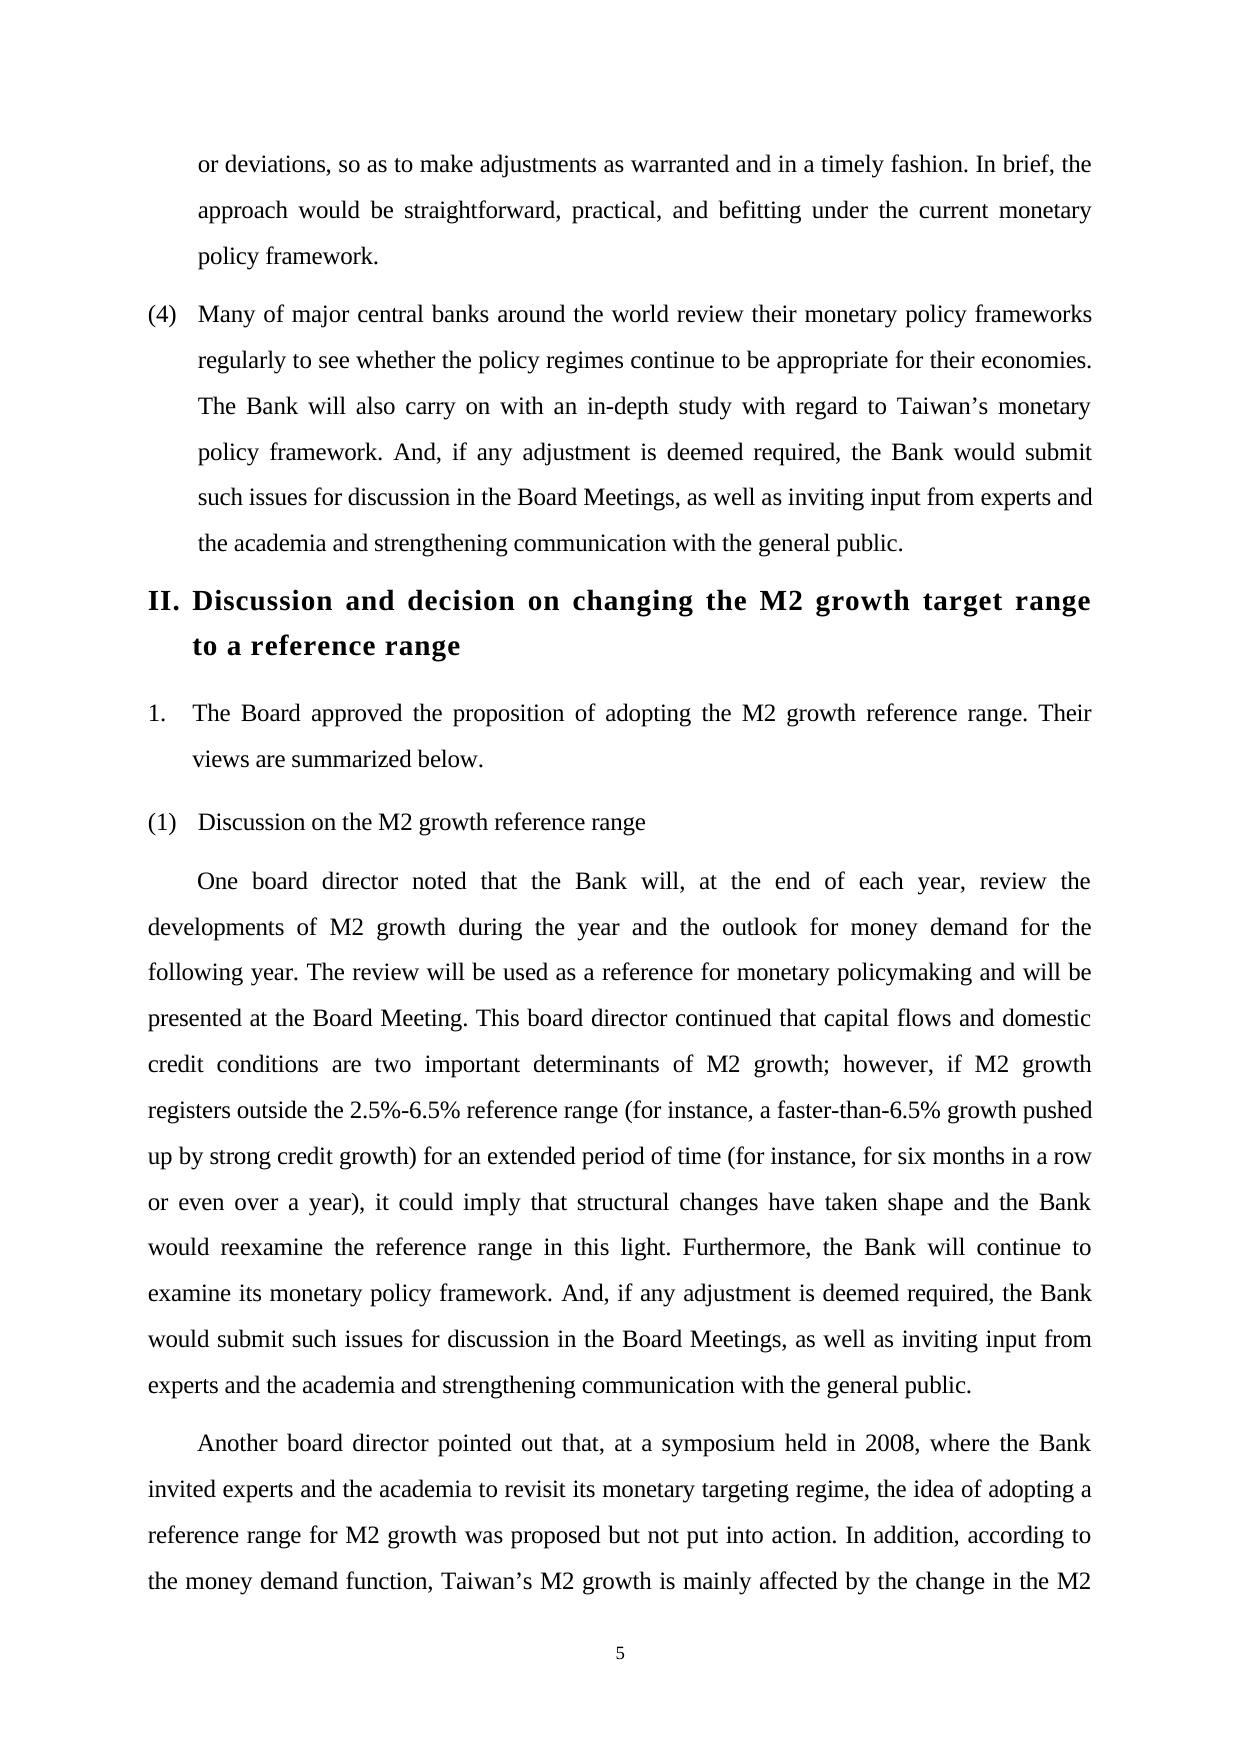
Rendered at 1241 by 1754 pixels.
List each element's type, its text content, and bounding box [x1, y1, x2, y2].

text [148, 1415, 1092, 1598]
list Many of major central banks around the world review their monetary policy frameworks regularly to see whether the policy regimes continue to be appropriate for their economies. The Bank will also carry on with an in-depth study with regard to Taiwan’s monetary policy framework. And, if any adjustment is deemed required, the Bank would submit such issues for discussion in the Board Meetings, as well as inviting input from experts and the academia and strengthening communication with the general public. [148, 286, 1092, 561]
list Discussion on the M2 growth reference range [148, 794, 1092, 840]
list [148, 136, 1092, 273]
list Discussion and decision on changing the M2 growth target range to a reference range [148, 573, 1092, 665]
list The Board approved the proposition of adopting the M2 growth reference range. Their views are summarized below. [148, 690, 1092, 782]
text One board director noted that the Bank will, at the end of each year, review the developments of M2 growth during the year and the outlook for money demand for the following year. The review will be used as a reference for monetary policymaking and will be presented at the Board Meeting. This board director continued that capital flows and domestic credit conditions are two important determinants of M2 growth; however, if M2 growth registers outside the 2.5%-6.5% reference range (for instance, a faster-than-6.5% growth pushed up by strong credit growth) for an extended period of time (for instance, for six months in a row or even over a year), it could imply that structural changes have taken shape and the Bank would reexamine the reference range in this light. Furthermore, the Bank will continue to examine its monetary policy framework. And, if any adjustment is deemed required, the Bank would submit such issues for discussion in the Board Meetings, as well as inviting input from experts and the academia and strengthening communication with the general public. [148, 852, 1092, 1402]
